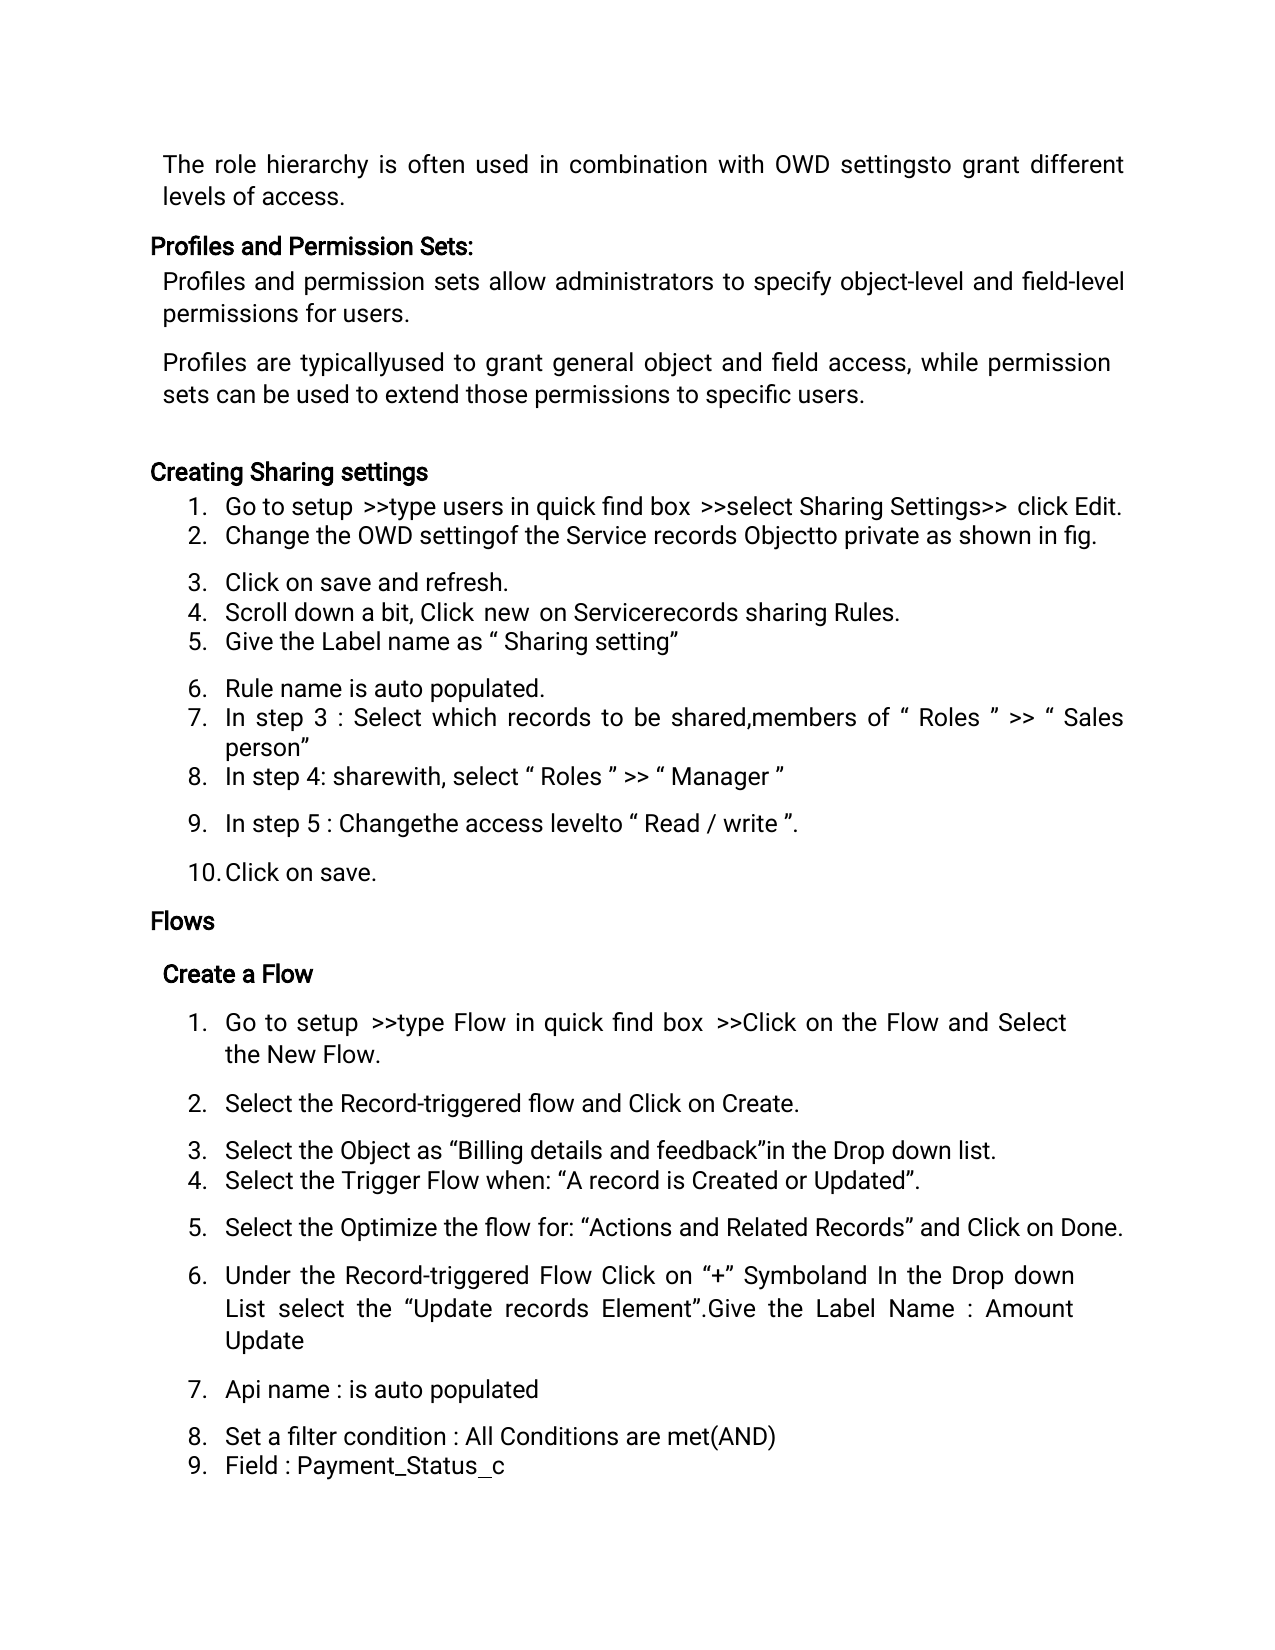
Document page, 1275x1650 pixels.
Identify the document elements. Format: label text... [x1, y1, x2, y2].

subtitle Flows [150, 906, 1125, 936]
list Rule name is auto populated. [187, 674, 1125, 703]
text Profiles and permission sets allow administrators to specify object-level and field-level permissions for users. [162, 267, 1125, 328]
list Under the Record-triggered Flow Click on “+” Symboland In the Drop down List select the “Update records Element”.Give the Label Name : Amount Update [187, 1262, 1075, 1355]
subtitle Creating Sharing settings [150, 457, 1125, 486]
list Select the Trigger Flow when: “A record is Created or Updated”. [187, 1166, 1125, 1195]
list Click on save and refresh. [187, 569, 1125, 598]
list Select the Record-triggered flow and Click on Create. [187, 1089, 1125, 1119]
list Select the Optimize the flow for: “Actions and Related Records” and Click on Done. [187, 1213, 1125, 1242]
list In step 3 : Select which records to be shared,members of “ Roles ” >> “ Sales person” [187, 703, 1125, 762]
text Create a Flow [162, 959, 1125, 988]
list Field : Payment_Status c [187, 1452, 1125, 1481]
list Scroll down a bit, Click new on Servicerecords sharing Rules. [187, 598, 1125, 627]
list Go to setup >>type users in quick find box >>select Sharing Settings>> click Edit. [187, 492, 1125, 522]
list In step 5 : Changethe access levelto “ Read / write ”. [187, 809, 1125, 838]
list Click on save. [187, 858, 1125, 887]
subtitle Profiles and Permission Sets: [150, 231, 1125, 261]
list In step 4: sharewith, select “ Roles ” >> “ Manager ” [187, 762, 1125, 791]
list Api name : is auto populated [187, 1375, 1125, 1404]
text The role hierarchy is often used in combination with OWD settingsto grant different levels of access. [162, 150, 1125, 211]
text Profiles are typicallyused to grant general object and field access, while permission sets can be used to extend those permissions to specific users. [162, 348, 1112, 409]
list Give the Label name as “ Sharing setting” [187, 627, 1125, 656]
list Go to setup >>type Flow in quick find box >>Click on the Flow and Select the New Flow. [187, 1008, 1067, 1069]
list Change the OWD settingof the Service records Objectto private as shown in fig. [187, 522, 1125, 551]
list Select the Object as “Billing details and feedback”in the Drop down list. [187, 1137, 1125, 1166]
list Set a filter condition : All Conditions are met(AND) [187, 1422, 1125, 1452]
